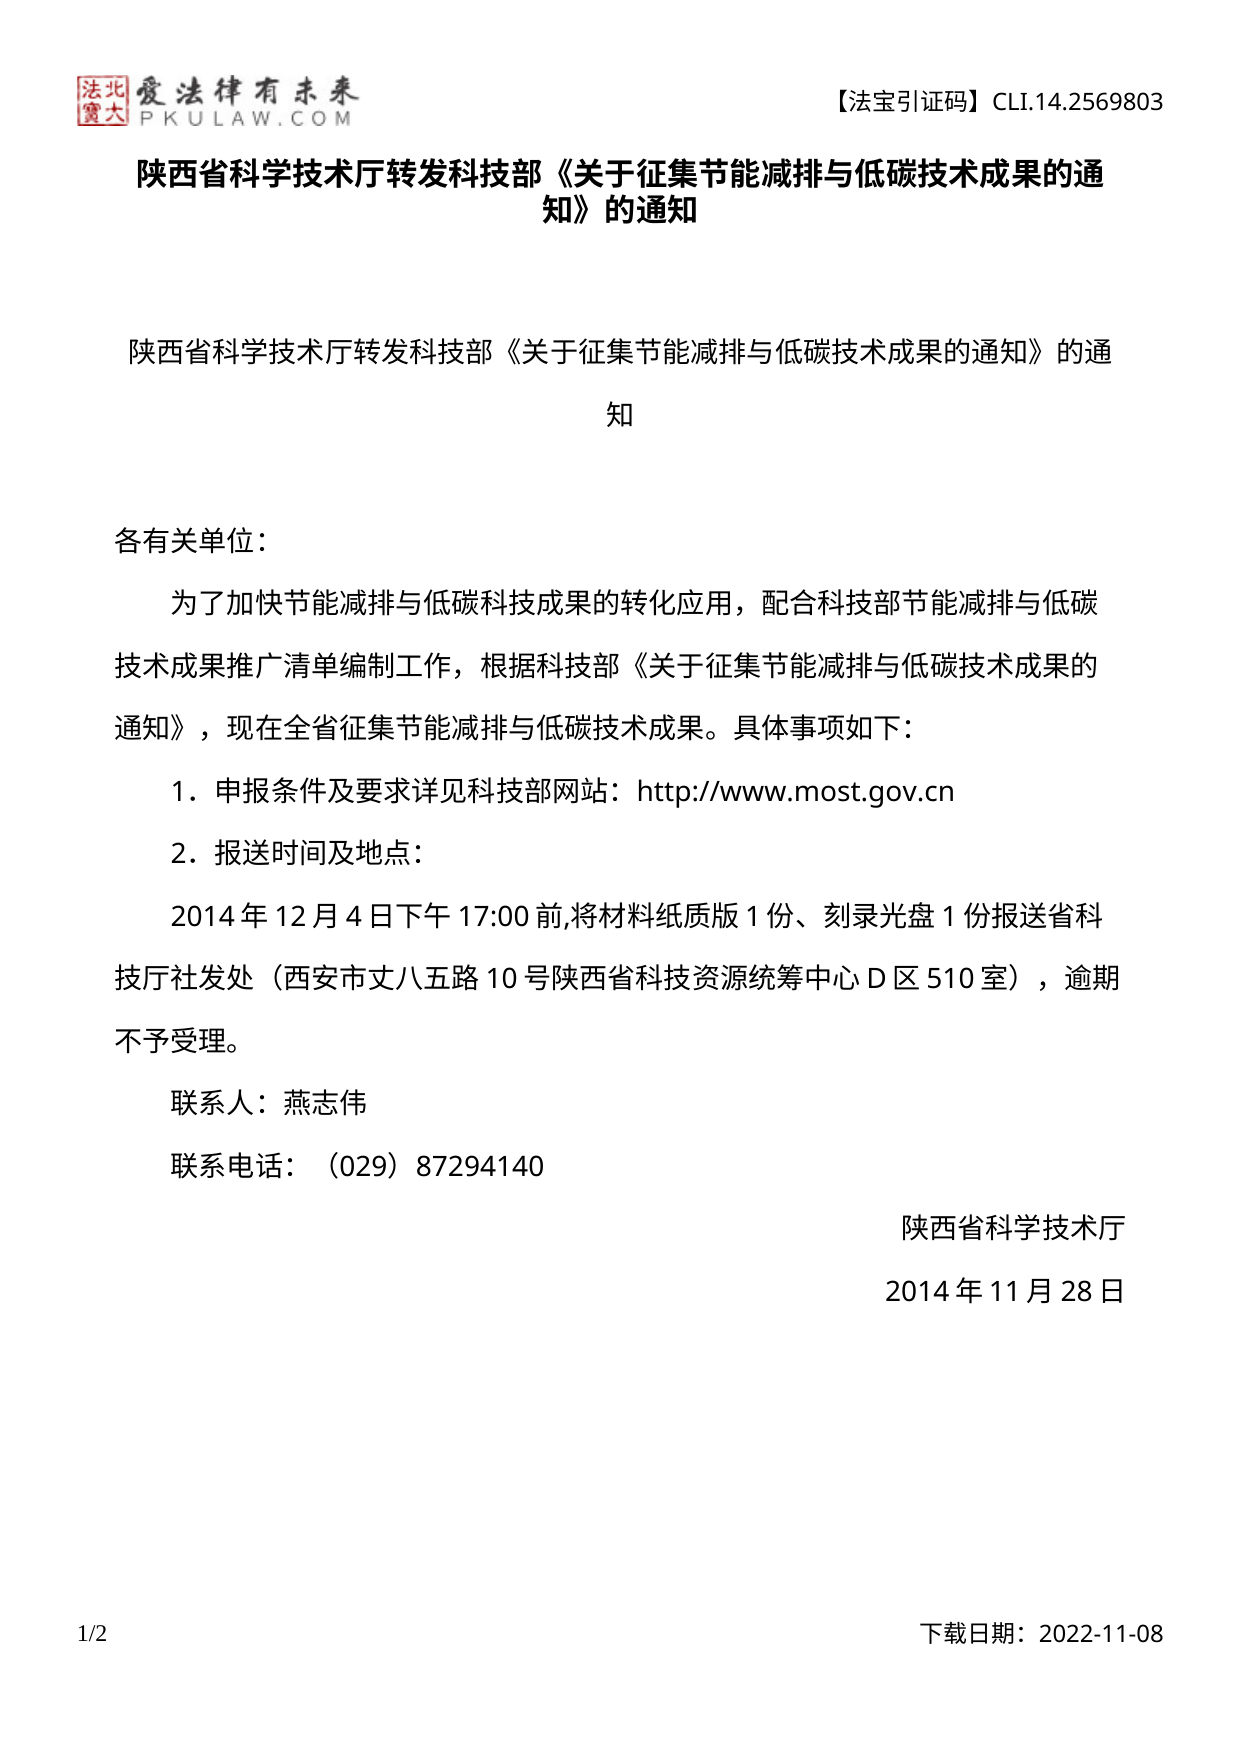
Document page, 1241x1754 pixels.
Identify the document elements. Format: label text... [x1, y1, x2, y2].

text 联系电话：（029）87294140 [114, 1122, 1126, 1184]
text 陕西省科学技术厅转发科技部《关于征集节能减排与低碳技术成果的通知》的通知 [114, 308, 1126, 433]
text 2．报送时间及地点： [114, 809, 1126, 872]
picture [76, 75, 361, 126]
text 2014年12月4日下午17:00前,将材料纸质版1份、刻录光盘1份报送省科技厅社发处（西安市丈八五路10号陕西省科技资源统筹中心D区510室），逾期不予受理。 [114, 872, 1126, 1059]
text 1．申报条件及要求详见科技部网站：http://www.most.gov.cn [114, 747, 1126, 809]
text 为了加快节能减排与低碳科技成果的转化应用，配合科技部节能减排与低碳技术成果推广清单编制工作，根据科技部《关于征集节能减排与低碳技术成果的通知》，现在全省征集节能减排与低碳技术成果。具体事项如下： [114, 559, 1126, 747]
title 陕西省科学技术厅转发科技部《关于征集节能减排与低碳技术成果的通知》的通知 [114, 156, 1126, 228]
text 陕西省科学技术厅 [114, 1184, 1126, 1247]
text 联系人：燕志伟 [114, 1059, 1126, 1122]
text 各有关单位： [114, 497, 1126, 559]
text 2014年11月28日 [114, 1247, 1126, 1309]
